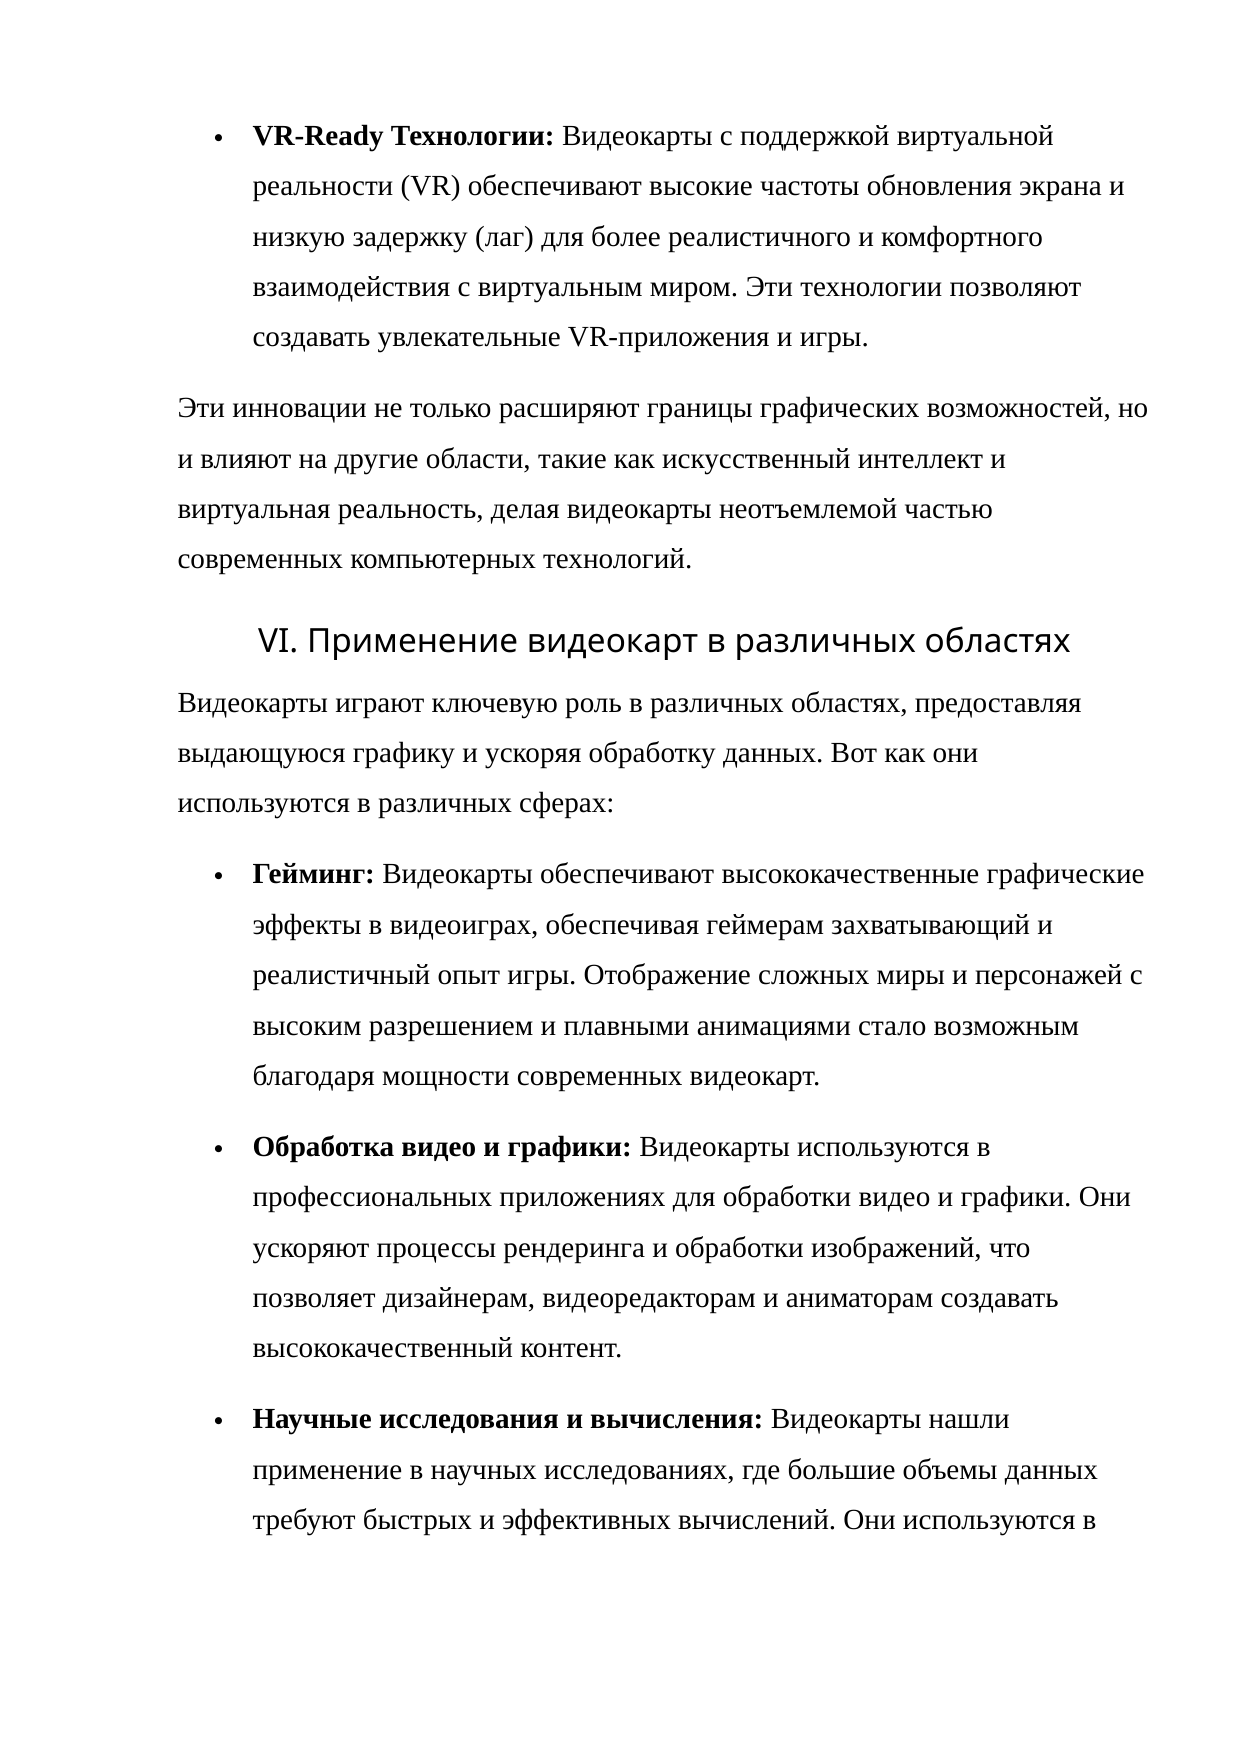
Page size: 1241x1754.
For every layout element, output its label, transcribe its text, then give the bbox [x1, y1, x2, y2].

text Видеокарты играют ключевую роль в различных областях, предоставляя выдающуюся графику и ускоряя обработку данных. Вот как они используются в различных сферах: [177, 685, 1152, 819]
subtitle VI. Применение видеокарт в различных областях [177, 617, 1152, 662]
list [215, 1401, 1152, 1536]
list Обработка видео и графики: Видеокарты используются в профессиональных приложениях для обработки видео и графики. Они ускоряют процессы рендеринга и обработки изображений, что позволяет дизайнерам, видеоредакторам и аниматорам создавать высококачественный контент. [215, 1129, 1152, 1364]
text Эти инновации не только расширяют границы графических возможностей, но и влияют на другие области, такие как искусственный интеллект и виртуальная реальность, делая видеокарты неотъемлемой частью современных компьютерных технологий. [177, 391, 1152, 575]
list VR-Ready Технологии: Видеокарты с поддержкой виртуальной реальности (VR) обеспечивают высокие частоты обновления экрана и низкую задержку (лаг) для более реалистичного и комфортного взаимодействия с виртуальным миром. Эти технологии позволяют создавать увлекательные VR-приложения и игры. [215, 118, 1152, 353]
list Гейминг: Видеокарты обеспечивают высококачественные графические эффекты в видеоиграх, обеспечивая геймерам захватывающий и реалистичный опыт игры. Отображение сложных миры и персонажей с высоким разрешением и плавными анимациями стало возможным благодаря мощности современных видеокарт. [215, 857, 1152, 1091]
